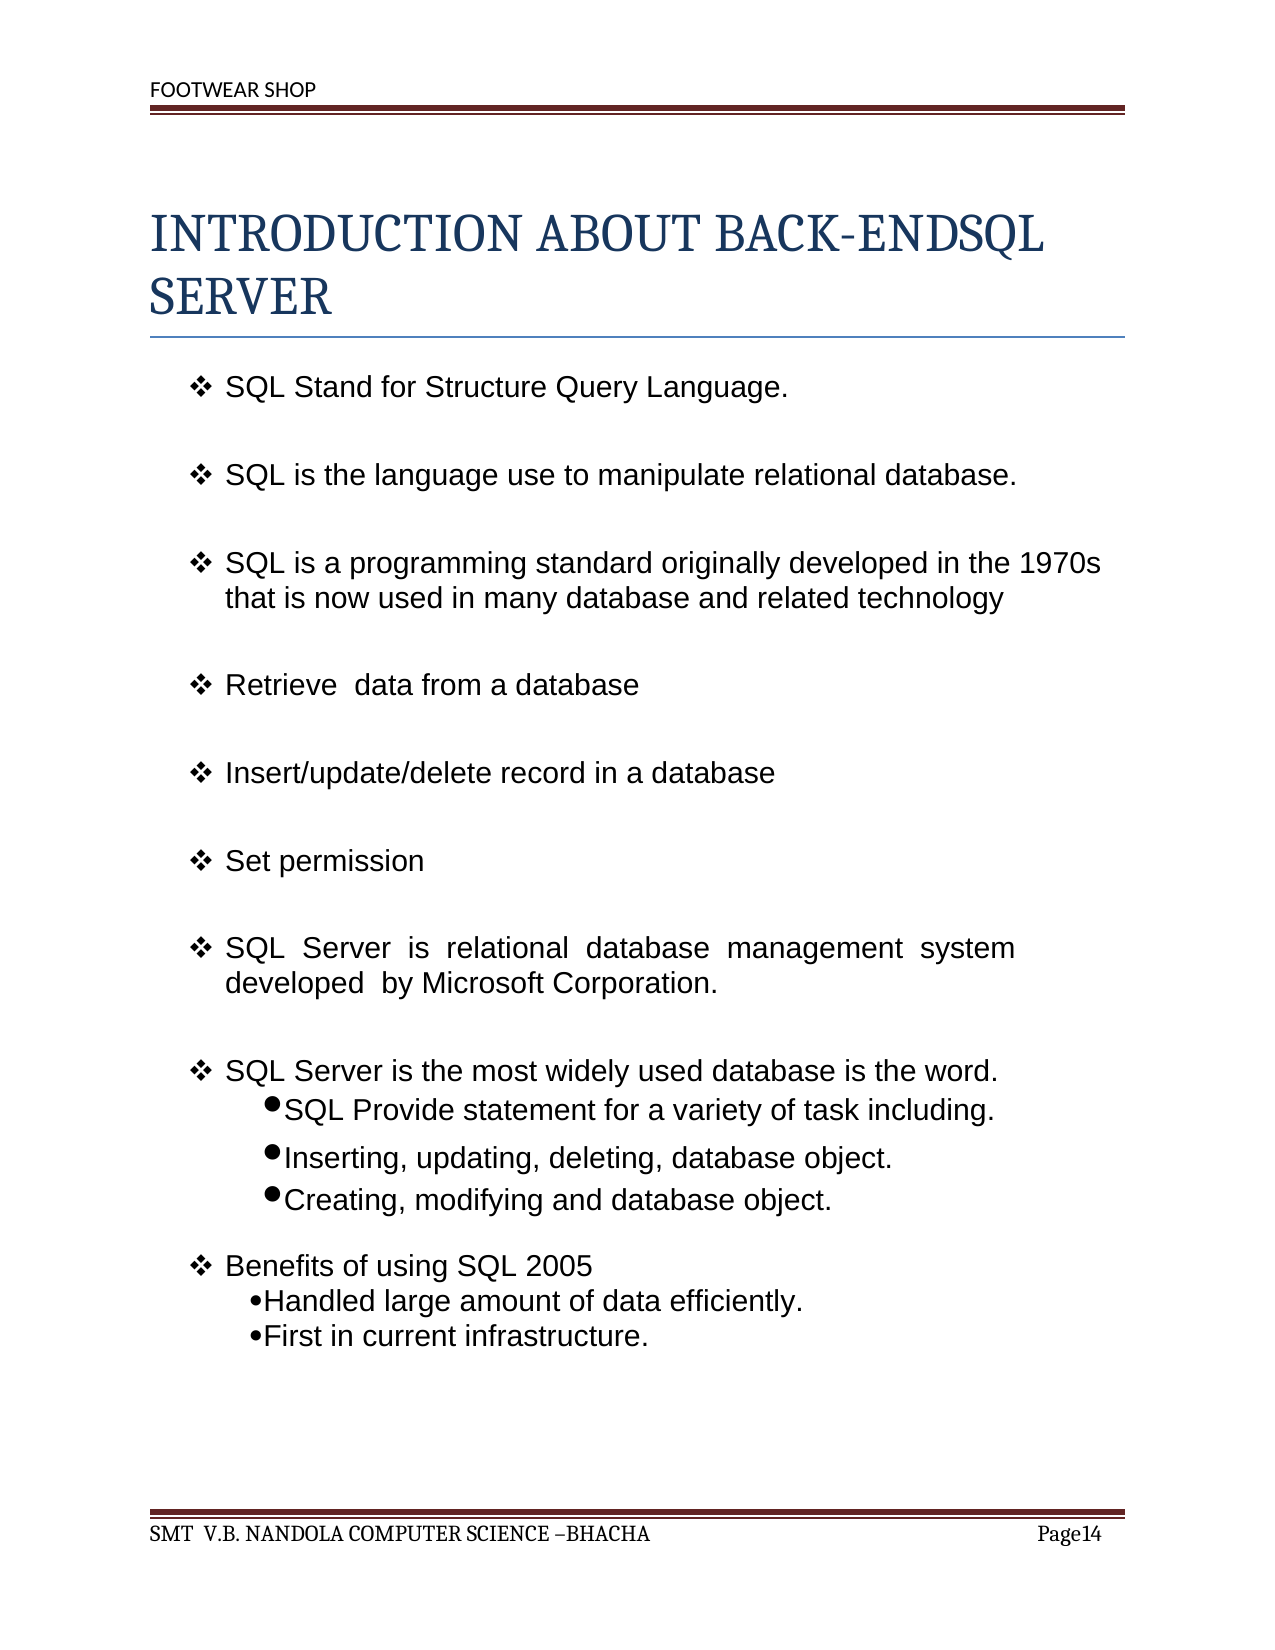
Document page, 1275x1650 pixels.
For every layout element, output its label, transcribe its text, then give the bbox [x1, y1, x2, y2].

text First in current infrastructure. [150, 1318, 1125, 1353]
list SQL is a programming standard originally developed in the 1970s that is now used in many database and related technology [187, 545, 1125, 614]
list Set permission [187, 843, 1125, 878]
title INTRODUCTION ABOUT BACK-ENDSQL SERVER [150, 203, 1125, 336]
list SQL Server is relational database management system developed by Microsoft Corporation. [187, 930, 1125, 1000]
list SQL is the language use to manipulate relational database. [187, 457, 1125, 492]
list SQL Server is the most widely used database is the word. [187, 1053, 1125, 1088]
list Insert/update/delete record in a database [187, 755, 1125, 790]
list SQL Stand for Structure Query Language. [187, 369, 1125, 404]
text Creating, modifying and database object. [150, 1171, 1125, 1213]
text SQL Provide statement for a variety of task including. [150, 1088, 1125, 1130]
text Handled large amount of data efficiently. [150, 1283, 1125, 1318]
list Benefits of using SQL 2005 [187, 1248, 1125, 1283]
list Retrieve data from a database [187, 667, 1125, 702]
text Inserting, updating, deleting, database object. [150, 1130, 1125, 1171]
